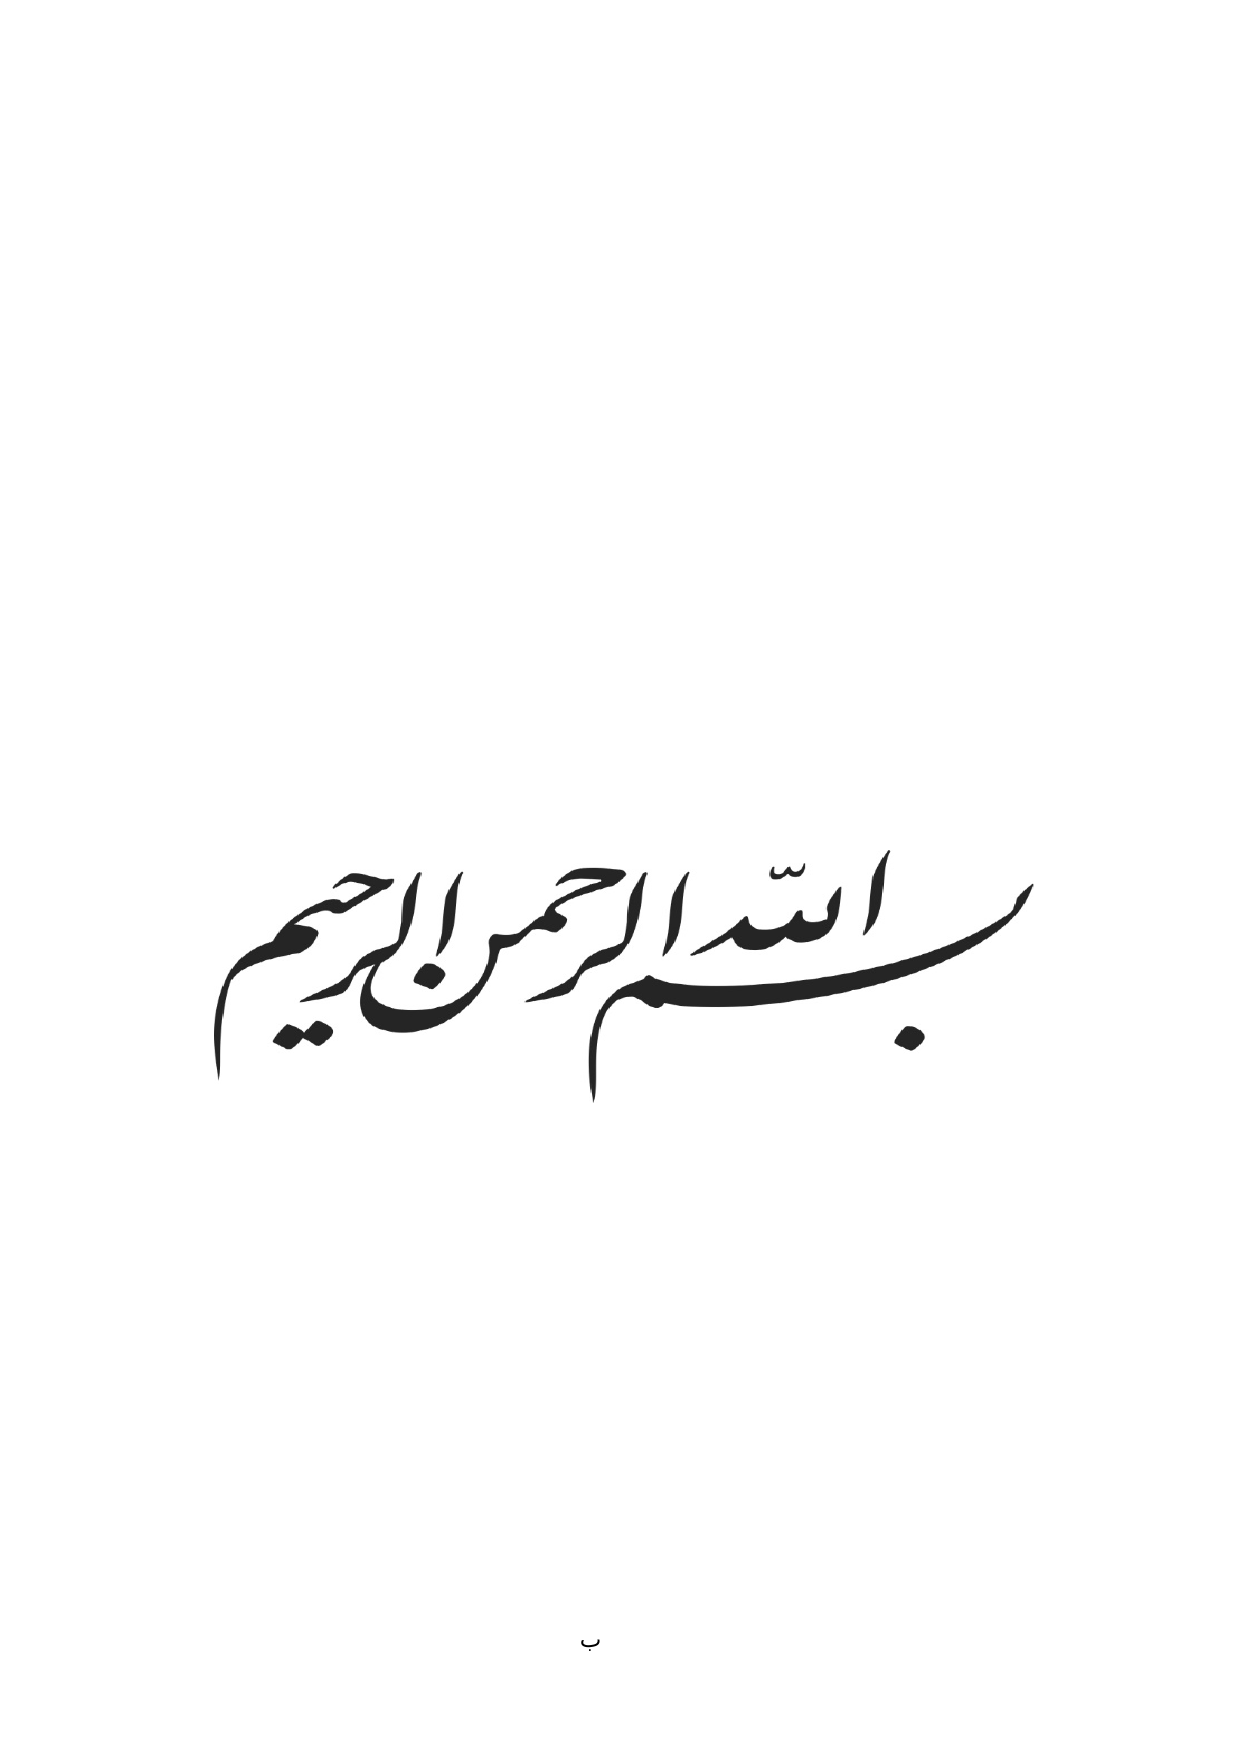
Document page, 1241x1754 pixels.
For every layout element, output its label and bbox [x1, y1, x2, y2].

picture [214, 850, 1034, 1103]
